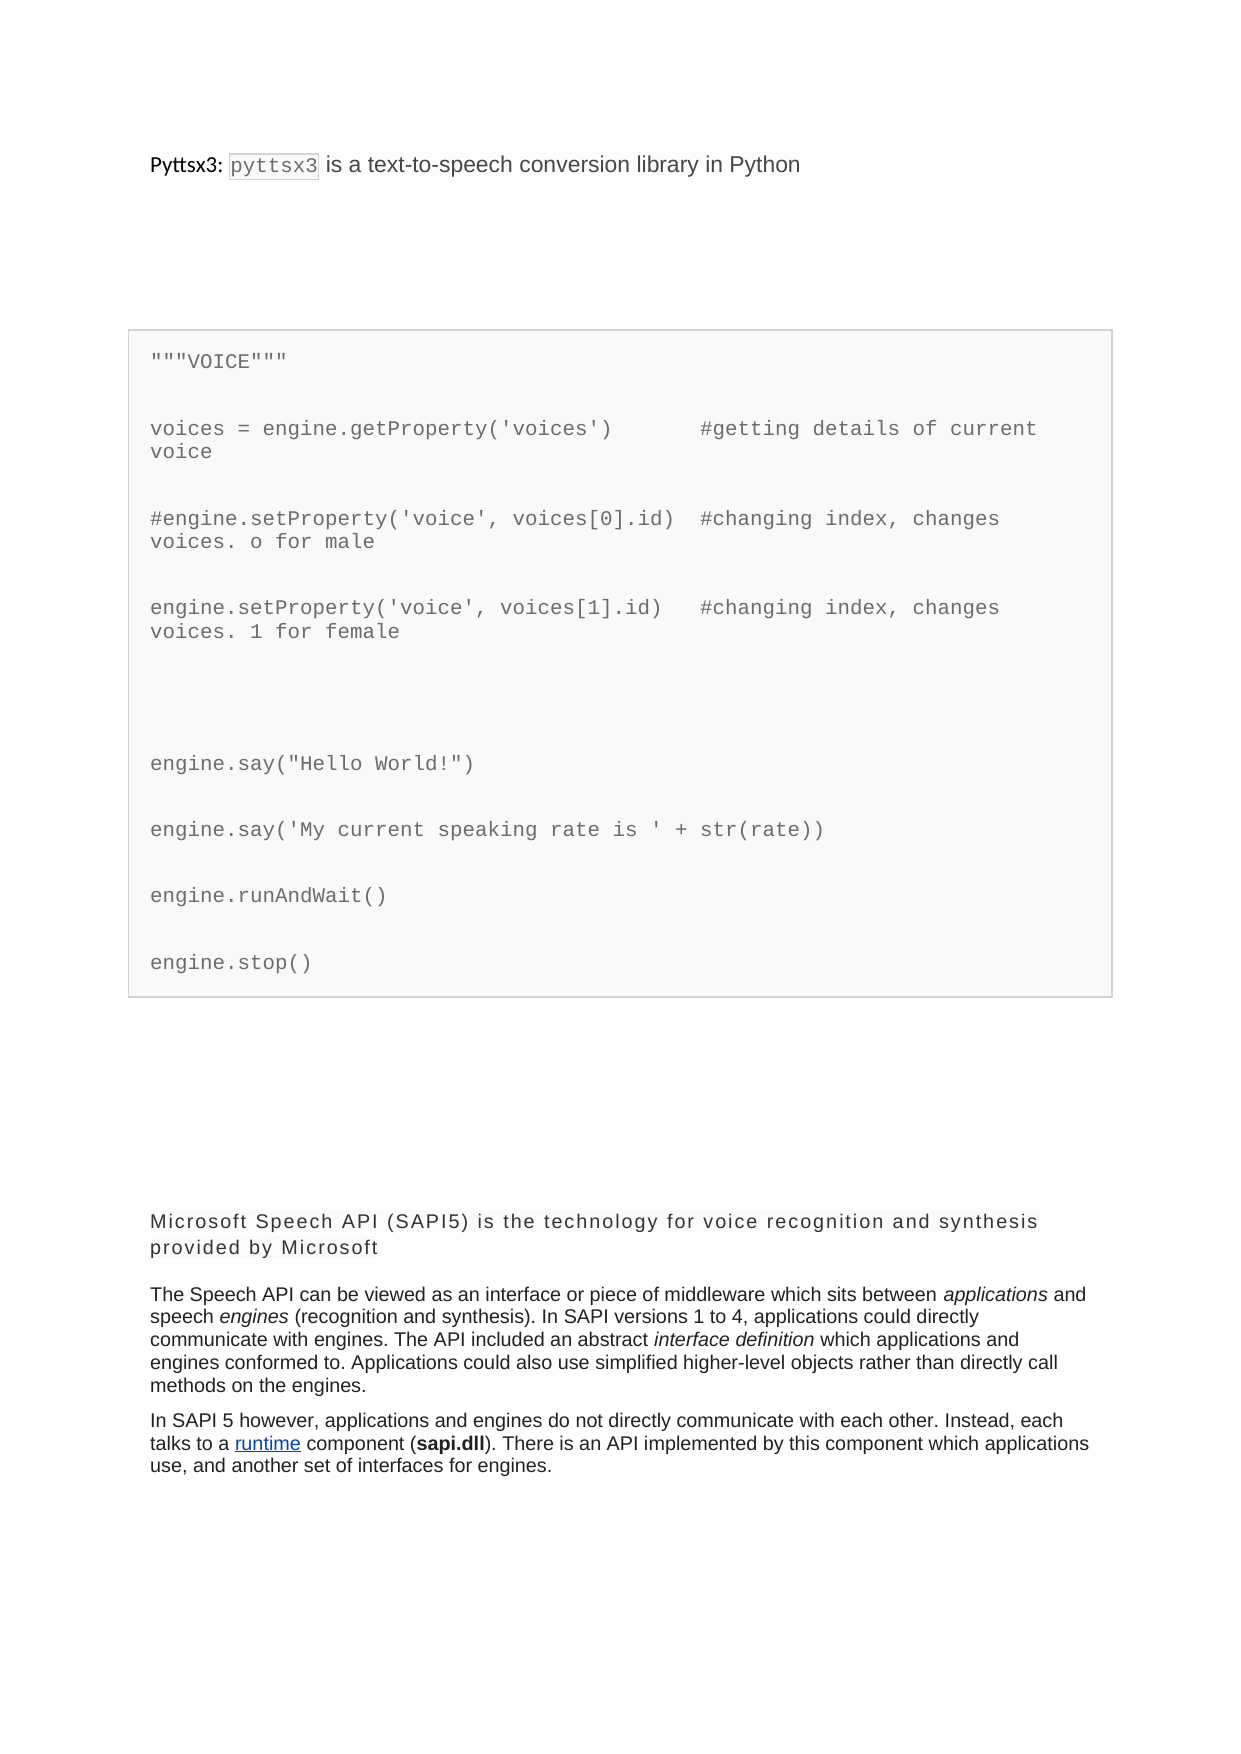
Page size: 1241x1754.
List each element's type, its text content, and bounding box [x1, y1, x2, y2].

text """VOICE""" [129, 331, 1111, 375]
text In SAPI 5 however, applications and engines do not directly communicate with each other. Instead, each talks to a runtime component (sapi.dll). There is an API implemented by this component which applications use, and another set of interfaces for engines. [150, 1409, 1090, 1477]
text engine.say('My current speaking rate is ' + str(rate)) [129, 797, 1111, 843]
text engine.say("Hello World!") [129, 731, 1111, 777]
text #engine.setProperty('voice', voices[0].id) #changing index, changes voices. o for male [129, 485, 1111, 555]
text engine.stop() [129, 929, 1111, 996]
text engine.setProperty('voice', voices[1].id) #changing index, changes voices. 1 for female [129, 575, 1111, 644]
text The Speech API can be viewed as an interface or piece of middleware which sits between applications and speech engines (recognition and synthesis). In SAPI versions 1 to 4, applications could directly communicate with engines. The API included an abstract interface definition which applications and engines conformed to. Applications could also use simplified higher-level objects rather than directly call methods on the engines. [150, 1283, 1090, 1396]
text engine.runAndWait() [129, 863, 1111, 909]
text voices = engine.getProperty('voices') #getting details of current voice [129, 395, 1111, 465]
text Pyttsx3: pyttsx3 is a text-to-speech conversion library in Python [150, 150, 1090, 180]
text Microsoft Speech API (SAPI5) is the technology for voice recognition and synthesis provided by Microsoft [150, 1210, 1090, 1258]
